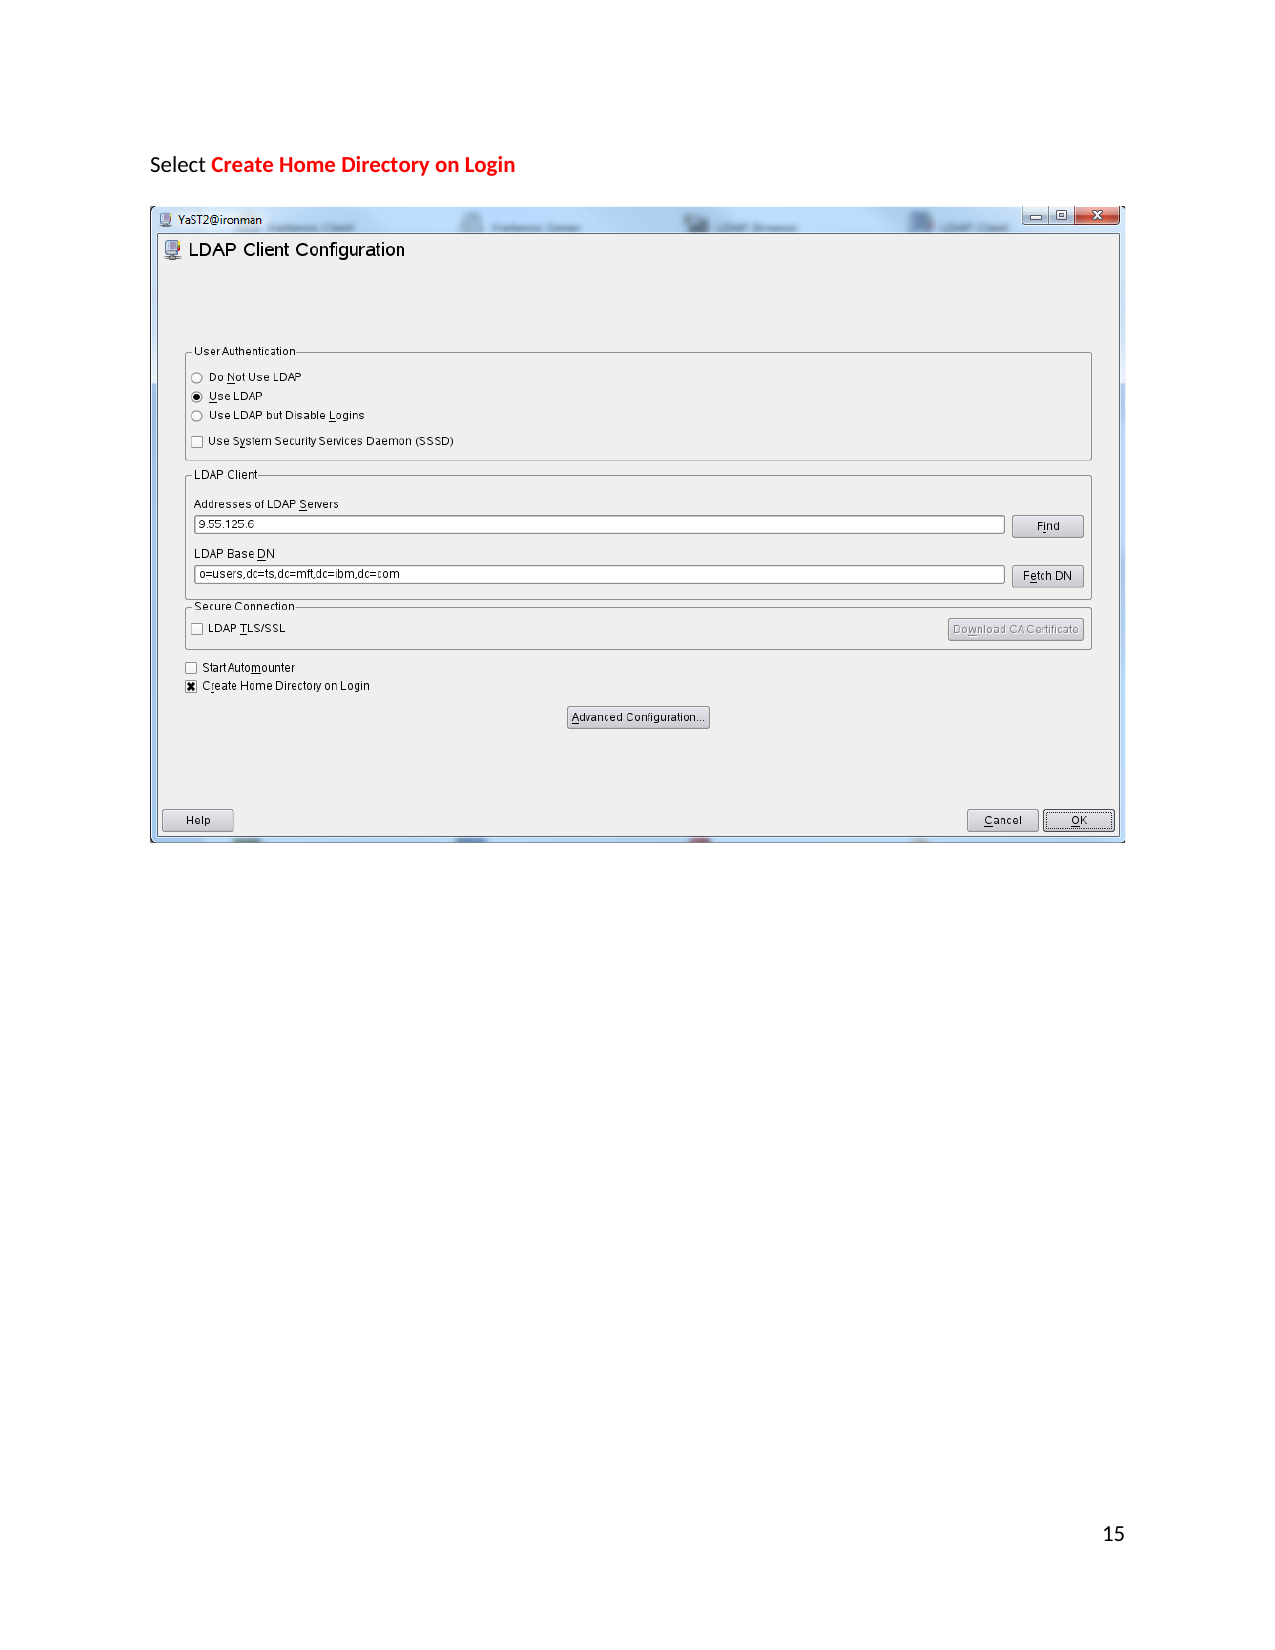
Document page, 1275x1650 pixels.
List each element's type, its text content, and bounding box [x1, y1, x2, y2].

text Select Create Home Directory on Login [150, 150, 1125, 178]
picture [150, 206, 1125, 843]
